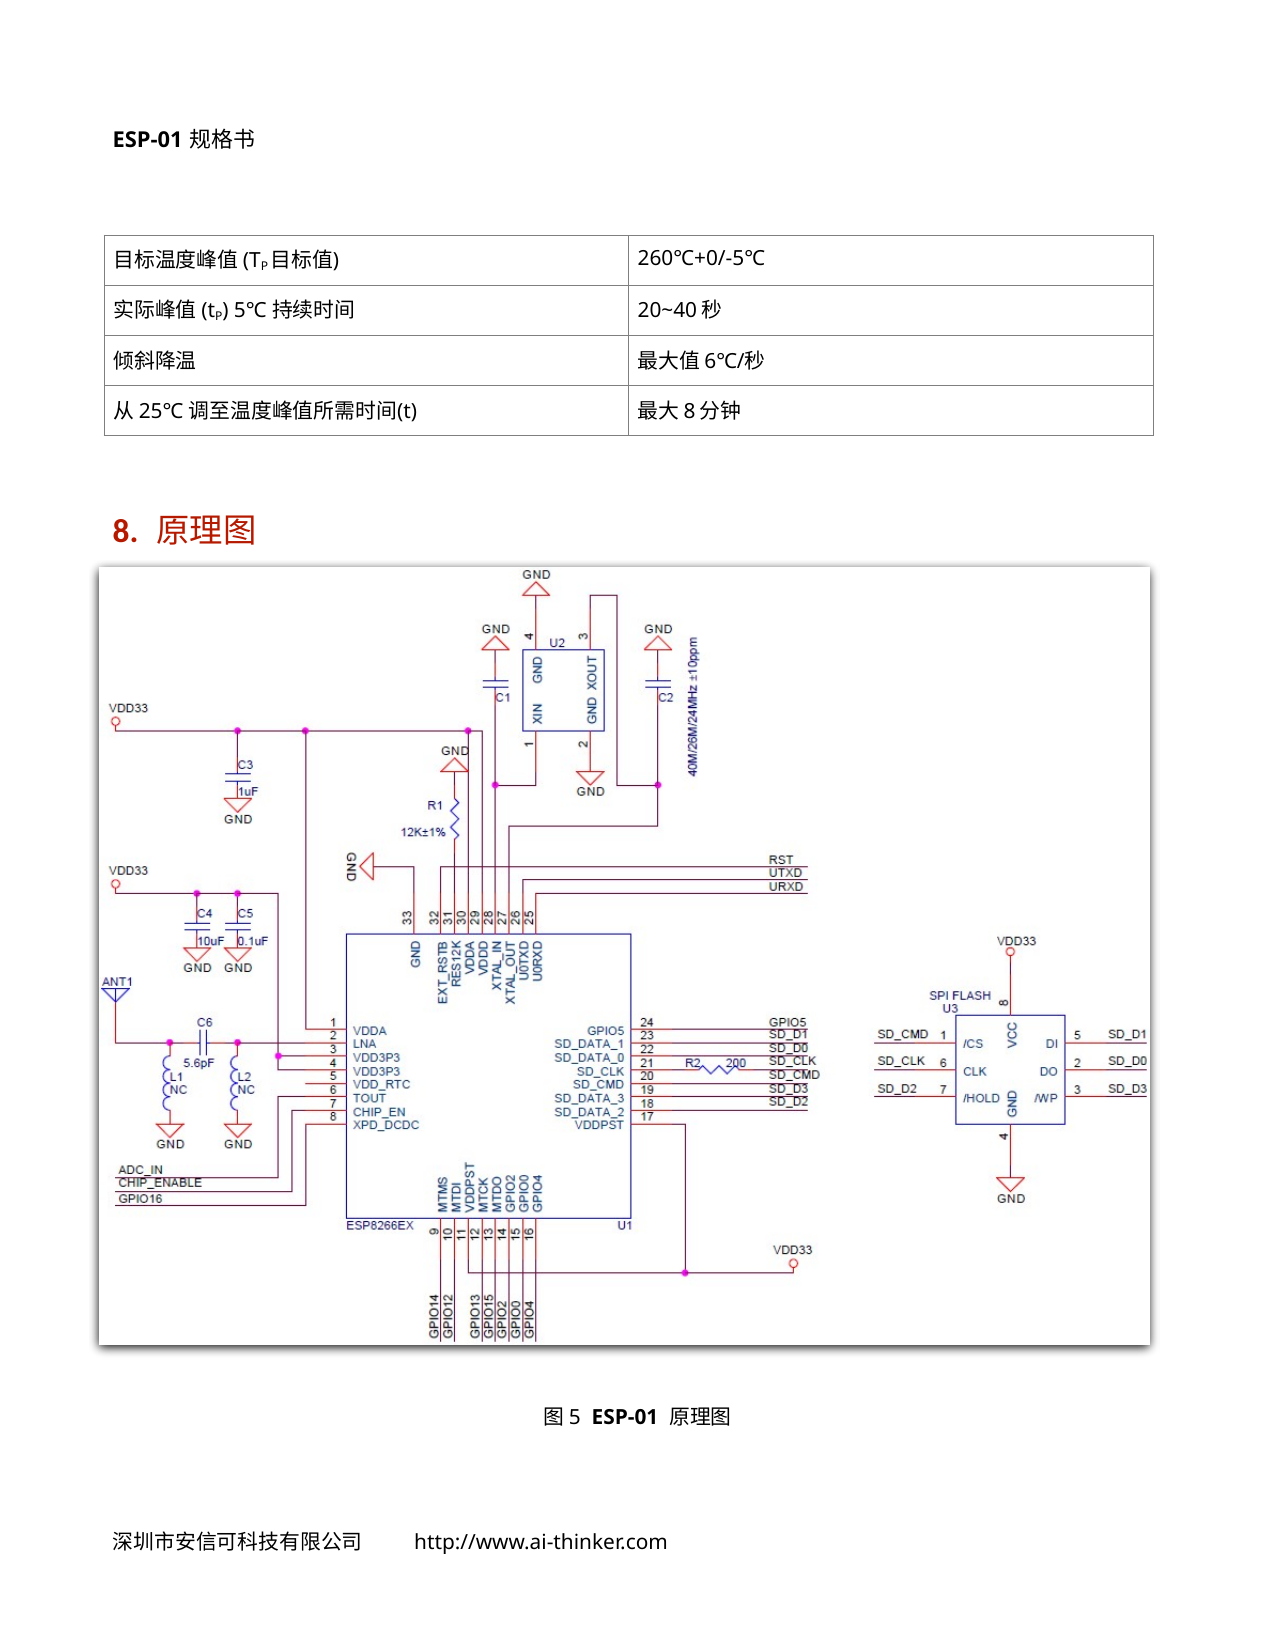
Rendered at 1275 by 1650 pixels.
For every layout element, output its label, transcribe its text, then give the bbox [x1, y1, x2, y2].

table_cell 最大8分钟 [629, 386, 1153, 435]
table_cell 最大值6℃/秒 [629, 336, 1153, 385]
picture [89, 560, 1160, 1360]
table_cell 260℃+0/-5℃ [629, 236, 1153, 285]
subtitle 原理图 [112, 504, 1163, 552]
table_cell 20~40秒 [629, 286, 1153, 335]
table_cell 目标温度峰值 (TP目标值) [105, 236, 628, 285]
table_cell 从 25℃ 调至温度峰值所需时间(t) [105, 386, 628, 435]
table_cell 倾斜降温 [105, 336, 628, 385]
table_cell 实际峰值 (tP) 5℃ 持续时间 [105, 286, 628, 335]
text 图5 ESP-01 原理图 [112, 1400, 1162, 1431]
